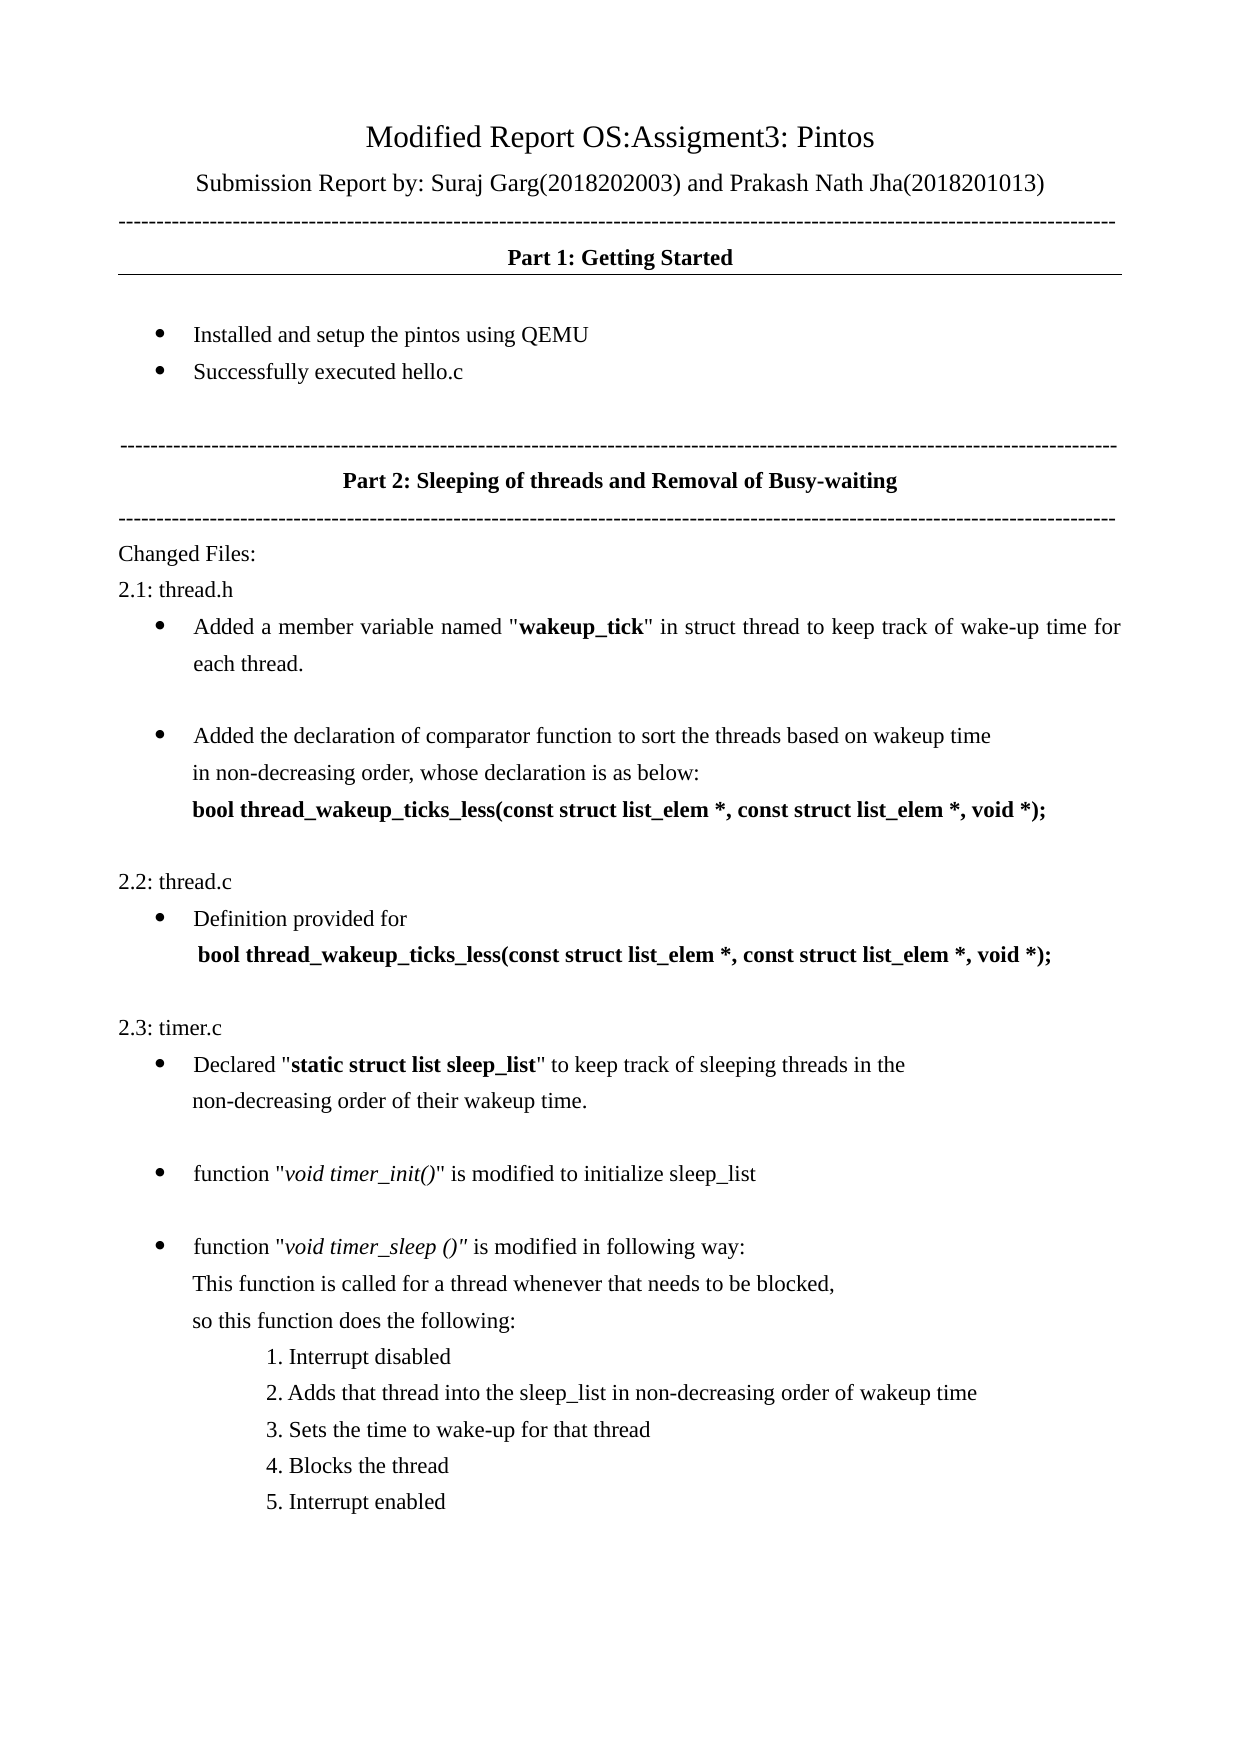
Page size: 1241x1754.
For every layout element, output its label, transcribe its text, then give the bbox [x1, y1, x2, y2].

text Modified Report OS:Assigment3: Pintos [118, 118, 1122, 154]
text Submission Report by: Suraj Garg(2018202003) and Prakash Nath Jha(2018201013) [118, 168, 1122, 196]
text This function is called for a thread whenever that needs to be blocked, [118, 1270, 1122, 1297]
list Declared "static struct list sleep_list" to keep track of sleeping threads in the [156, 1051, 1122, 1077]
text 5. Interrupt enabled [118, 1488, 1122, 1515]
text in non-decreasing order, whose declaration is as below: [118, 759, 1122, 786]
text 3. Sets the time to wake-up for that thread [118, 1416, 1122, 1442]
list function "void timer_init()" is modified to initialize sleep_list [156, 1160, 1122, 1187]
text Part 1: Getting Started [118, 244, 1122, 274]
text ----------------------------------------------------------------------------------------------------------------------------------- [118, 207, 1122, 234]
text 2. Adds that thread into the sleep_list in non-decreasing order of wakeup time [118, 1379, 1122, 1406]
text Changed Files: [118, 540, 1122, 567]
list function "void timer_sleep ()" is modified in following way: [156, 1233, 1122, 1260]
list Installed and setup the pintos using QEMU [156, 321, 1122, 348]
text 2.1: thread.h [118, 577, 1122, 603]
text ----------------------------------------------------------------------------------------------------------------------------------- [118, 504, 1122, 530]
list Added a member variable named "wakeup_tick" in struct thread to keep track of wake-up time for each thread. [156, 613, 1122, 676]
text so this function does the following: [118, 1307, 1122, 1333]
list Added the declaration of comparator function to sort the threads based on wakeup time [156, 722, 1122, 749]
text 4. Blocks the thread [118, 1452, 1122, 1478]
text non-decreasing order of their wakeup time. [118, 1087, 1122, 1114]
list Definition provided for [156, 905, 1122, 931]
text 1. Interrupt disabled [118, 1343, 1122, 1369]
text 2.3: timer.c [118, 1014, 1122, 1041]
text 2.2: thread.c [118, 868, 1122, 895]
text -----------------------------------------------------------------------------------------------------------------------------------Part 2: Sleeping of threads and Removal of Busy-waiting [118, 431, 1122, 494]
text bool thread_wakeup_ticks_less(const struct list_elem *, const struct list_elem *, void *); [118, 942, 1122, 968]
text bool thread_wakeup_ticks_less(const struct list_elem *, const struct list_elem *, void *); [118, 796, 1122, 822]
list Successfully executed hello.c [156, 358, 1122, 385]
